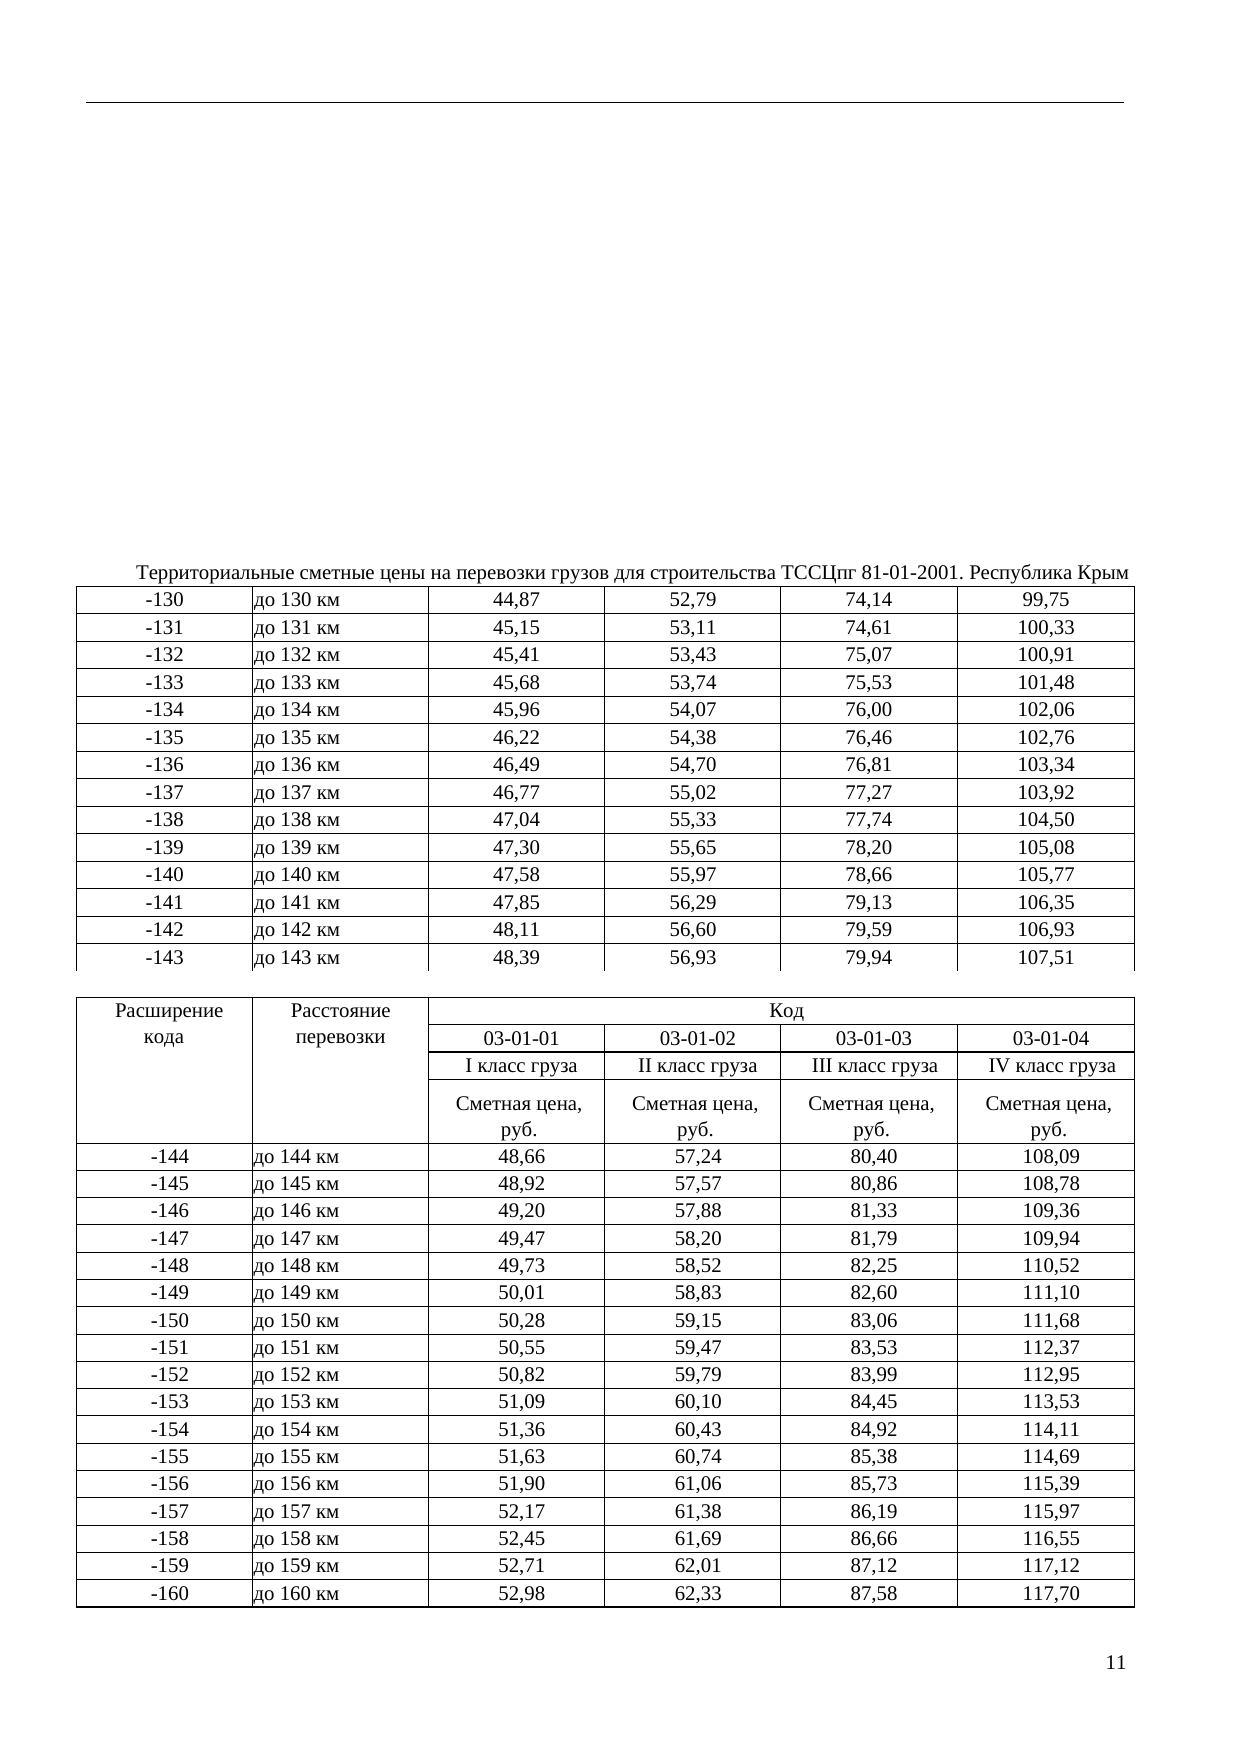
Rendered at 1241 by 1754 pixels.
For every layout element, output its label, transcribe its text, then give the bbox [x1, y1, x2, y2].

table_cell 46,77 [429, 779, 604, 806]
table_header Расширение кода [77, 998, 252, 1142]
table_cell 62,33 [605, 1580, 780, 1606]
table_cell 03-01-04 [958, 1025, 1134, 1051]
table_cell 85,73 [781, 1471, 957, 1497]
table_cell 102,76 [958, 724, 1134, 751]
table_cell 87,58 [781, 1580, 957, 1606]
table_cell 61,69 [605, 1526, 780, 1552]
table_cell 100,91 [958, 642, 1134, 668]
table_cell -152 [77, 1362, 252, 1388]
table_cell до 130 км [253, 587, 428, 613]
table_cell до 151 км [253, 1335, 428, 1361]
table_cell 44,87 [429, 587, 604, 613]
table_cell 48,92 [429, 1171, 604, 1197]
table_cell 51,90 [429, 1471, 604, 1497]
table_cell -150 [77, 1307, 252, 1333]
table_cell -156 [77, 1471, 252, 1497]
table_cell 47,85 [429, 889, 604, 916]
table_cell 60,10 [605, 1389, 780, 1415]
table_cell 78,66 [781, 862, 957, 888]
table_cell 56,60 [605, 917, 780, 943]
table_cell 104,50 [958, 807, 1134, 833]
table_cell 57,57 [605, 1171, 780, 1197]
table_cell 112,37 [958, 1335, 1134, 1361]
table_cell 79,94 [781, 944, 957, 971]
table_cell 51,36 [429, 1416, 604, 1443]
table_cell -139 [77, 834, 252, 861]
table_cell 59,79 [605, 1362, 780, 1388]
table_cell 50,28 [429, 1307, 604, 1333]
table_cell до 147 км [253, 1225, 428, 1252]
table_cell -145 [77, 1171, 252, 1197]
table_cell 45,96 [429, 697, 604, 723]
table_cell 57,24 [605, 1144, 780, 1170]
table_cell -147 [77, 1225, 252, 1252]
table_cell 108,09 [958, 1144, 1134, 1170]
table_cell 111,10 [958, 1280, 1134, 1306]
table_cell -151 [77, 1335, 252, 1361]
table_cell 100,33 [958, 614, 1134, 641]
table_cell 52,79 [605, 587, 780, 613]
table_cell 53,11 [605, 614, 780, 641]
table_cell до 141 км [253, 889, 428, 916]
table_cell 76,00 [781, 697, 957, 723]
table_cell 103,92 [958, 779, 1134, 806]
table_cell 49,73 [429, 1253, 604, 1279]
table_cell 83,06 [781, 1307, 957, 1333]
table_cell 03-01-03 [781, 1025, 957, 1051]
table_cell -138 [77, 807, 252, 833]
table_cell до 134 км [253, 697, 428, 723]
table_cell до 150 км [253, 1307, 428, 1333]
table_cell -144 [77, 1144, 252, 1170]
table_cell 77,74 [781, 807, 957, 833]
table_cell 109,36 [958, 1198, 1134, 1224]
table_cell до 135 км [253, 724, 428, 751]
table_cell 115,39 [958, 1471, 1134, 1497]
table_cell 55,97 [605, 862, 780, 888]
table_cell 78,20 [781, 834, 957, 861]
table_cell 117,70 [958, 1580, 1134, 1606]
table_cell до 159 км [253, 1553, 428, 1579]
table_cell 57,88 [605, 1198, 780, 1224]
table_cell 58,52 [605, 1253, 780, 1279]
table_cell 115,97 [958, 1498, 1134, 1524]
table_cell 74,14 [781, 587, 957, 613]
table_cell 58,83 [605, 1280, 780, 1306]
table_cell до 142 км [253, 917, 428, 943]
table_cell 47,04 [429, 807, 604, 833]
table_cell 45,41 [429, 642, 604, 668]
table_cell 84,92 [781, 1416, 957, 1443]
table_cell 47,30 [429, 834, 604, 861]
table_cell Сметная цена, руб. [781, 1080, 957, 1142]
table_cell 03-01-01 [429, 1025, 604, 1051]
table_cell 52,17 [429, 1498, 604, 1524]
table_cell -135 [77, 724, 252, 751]
table_cell до 138 км [253, 807, 428, 833]
table_cell 117,12 [958, 1553, 1134, 1579]
table_cell 106,93 [958, 917, 1134, 943]
table_cell 111,68 [958, 1307, 1134, 1333]
table_cell 52,45 [429, 1526, 604, 1552]
table_cell Сметная цена, руб. [605, 1080, 780, 1142]
table_cell 103,34 [958, 752, 1134, 778]
table_cell 53,43 [605, 642, 780, 668]
table_cell -134 [77, 697, 252, 723]
table_cell до 133 км [253, 669, 428, 696]
table_cell 54,38 [605, 724, 780, 751]
table_cell -159 [77, 1553, 252, 1579]
table_cell -160 [77, 1580, 252, 1606]
table_cell 102,06 [958, 697, 1134, 723]
table_cell 114,11 [958, 1416, 1134, 1443]
table_cell IV класс груза [958, 1053, 1134, 1079]
table_cell 61,38 [605, 1498, 780, 1524]
table_cell 52,71 [429, 1553, 604, 1579]
table_cell 47,58 [429, 862, 604, 888]
table_cell до 149 км [253, 1280, 428, 1306]
table_cell -158 [77, 1526, 252, 1552]
table_cell 105,08 [958, 834, 1134, 861]
table_cell 87,12 [781, 1553, 957, 1579]
table_cell -148 [77, 1253, 252, 1279]
table_cell 77,27 [781, 779, 957, 806]
table_cell -149 [77, 1280, 252, 1306]
table_cell 62,01 [605, 1553, 780, 1579]
table_cell 48,11 [429, 917, 604, 943]
table_cell до 153 км [253, 1389, 428, 1415]
table_cell I класс груза [429, 1053, 604, 1079]
table_cell 79,13 [781, 889, 957, 916]
table_cell до 145 км [253, 1171, 428, 1197]
table_cell 82,25 [781, 1253, 957, 1279]
table_cell -141 [77, 889, 252, 916]
table_cell 54,07 [605, 697, 780, 723]
table_cell до 132 км [253, 642, 428, 668]
table_cell 84,45 [781, 1389, 957, 1415]
table_cell до 137 км [253, 779, 428, 806]
table_cell 03-01-02 [605, 1025, 780, 1051]
table_cell -131 [77, 614, 252, 641]
table_cell до 154 км [253, 1416, 428, 1443]
table_cell 83,99 [781, 1362, 957, 1388]
table_cell -133 [77, 669, 252, 696]
table_cell 54,70 [605, 752, 780, 778]
table_cell 83,53 [781, 1335, 957, 1361]
table_cell 50,01 [429, 1280, 604, 1306]
table_cell 80,86 [781, 1171, 957, 1197]
table_cell 55,65 [605, 834, 780, 861]
table_cell до 157 км [253, 1498, 428, 1524]
table_cell 59,47 [605, 1335, 780, 1361]
table_cell 74,61 [781, 614, 957, 641]
table_cell до 160 км [253, 1580, 428, 1606]
table_cell 51,09 [429, 1389, 604, 1415]
table_cell до 148 км [253, 1253, 428, 1279]
table_cell -155 [77, 1444, 252, 1470]
table_cell до 158 км [253, 1526, 428, 1552]
table_cell 106,35 [958, 889, 1134, 916]
table_cell 116,55 [958, 1526, 1134, 1552]
table_cell 79,59 [781, 917, 957, 943]
table_cell 50,82 [429, 1362, 604, 1388]
table_cell 108,78 [958, 1171, 1134, 1197]
table_cell 60,74 [605, 1444, 780, 1470]
table_cell II класс груза [605, 1053, 780, 1079]
table_cell 59,15 [605, 1307, 780, 1333]
table_cell 48,39 [429, 944, 604, 971]
table_cell 53,74 [605, 669, 780, 696]
table_cell до 156 км [253, 1471, 428, 1497]
table_cell 55,33 [605, 807, 780, 833]
table_cell -137 [77, 779, 252, 806]
table_cell 48,66 [429, 1144, 604, 1170]
table_cell 51,63 [429, 1444, 604, 1470]
table_cell 75,07 [781, 642, 957, 668]
table_cell до 143 км [253, 944, 428, 971]
table_cell 58,20 [605, 1225, 780, 1252]
table_cell 86,19 [781, 1498, 957, 1524]
table_cell 82,60 [781, 1280, 957, 1306]
table_cell 52,98 [429, 1580, 604, 1606]
table_cell 107,51 [958, 944, 1134, 971]
table_header Расстояние перевозки [253, 998, 428, 1142]
table_cell -154 [77, 1416, 252, 1443]
table_cell 46,22 [429, 724, 604, 751]
table_cell 56,93 [605, 944, 780, 971]
table_cell 81,33 [781, 1198, 957, 1224]
table_cell до 146 км [253, 1198, 428, 1224]
table_cell 75,53 [781, 669, 957, 696]
table_cell 76,46 [781, 724, 957, 751]
table_cell 49,20 [429, 1198, 604, 1224]
table_cell -140 [77, 862, 252, 888]
table_cell 86,66 [781, 1526, 957, 1552]
table_cell -153 [77, 1389, 252, 1415]
table_cell до 136 км [253, 752, 428, 778]
table_cell 81,79 [781, 1225, 957, 1252]
table_cell -142 [77, 917, 252, 943]
table_cell 56,29 [605, 889, 780, 916]
table_cell до 152 км [253, 1362, 428, 1388]
table_cell Сметная цена, руб. [958, 1080, 1134, 1142]
table_cell 76,81 [781, 752, 957, 778]
table_cell -146 [77, 1198, 252, 1224]
table_cell 45,15 [429, 614, 604, 641]
table_cell 60,43 [605, 1416, 780, 1443]
table_cell -130 [77, 587, 252, 613]
table_header Код [429, 998, 1134, 1024]
table_cell 99,75 [958, 587, 1134, 613]
table_cell 101,48 [958, 669, 1134, 696]
table_cell 85,38 [781, 1444, 957, 1470]
table_cell -143 [77, 944, 252, 971]
table_cell 80,40 [781, 1144, 957, 1170]
table_cell III класс груза [781, 1053, 957, 1079]
table_cell -136 [77, 752, 252, 778]
table_cell до 140 км [253, 862, 428, 888]
table_cell 55,02 [605, 779, 780, 806]
table_cell 105,77 [958, 862, 1134, 888]
table_cell до 131 км [253, 614, 428, 641]
table_cell 113,53 [958, 1389, 1134, 1415]
table_cell до 139 км [253, 834, 428, 861]
table_cell 112,95 [958, 1362, 1134, 1388]
table_cell 49,47 [429, 1225, 604, 1252]
table_cell -132 [77, 642, 252, 668]
table_cell 45,68 [429, 669, 604, 696]
table_cell 109,94 [958, 1225, 1134, 1252]
table_cell 114,69 [958, 1444, 1134, 1470]
table_cell до 155 км [253, 1444, 428, 1470]
table_cell Сметная цена, руб. [429, 1080, 604, 1142]
table_cell 61,06 [605, 1471, 780, 1497]
table_cell до 144 км [253, 1144, 428, 1170]
table_cell 110,52 [958, 1253, 1134, 1279]
table_cell -157 [77, 1498, 252, 1524]
table_cell 46,49 [429, 752, 604, 778]
table_cell 50,55 [429, 1335, 604, 1361]
